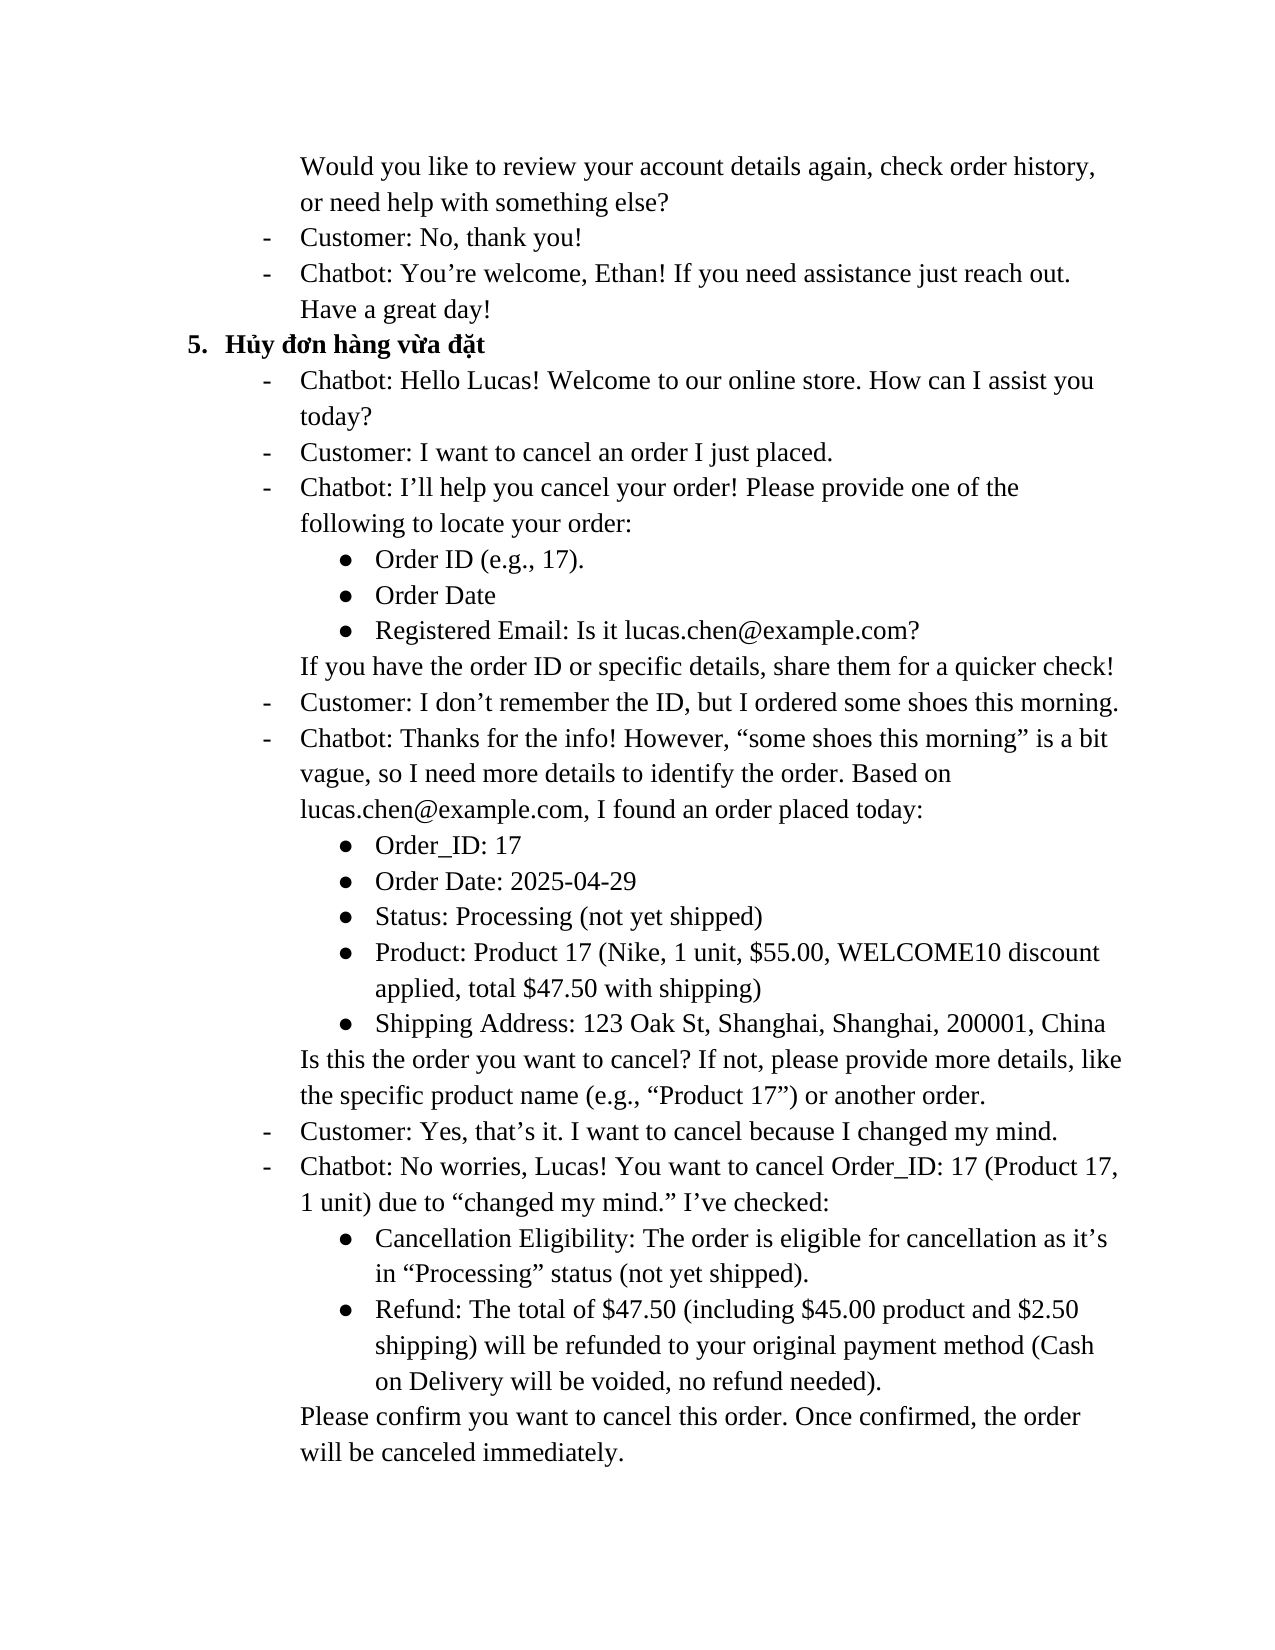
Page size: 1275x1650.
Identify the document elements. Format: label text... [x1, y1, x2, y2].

list Order ID (e.g., 17). [337, 543, 1125, 574]
text Is this the order you want to cancel? If not, please provide more details, like the specific product name (e.g., “Product 17”) or another order. [300, 1043, 1125, 1110]
list Chatbot: Hello Lucas! Welcome to our online store. How can I assist you today? [262, 364, 1125, 431]
list Refund: The total of $47.50 (including $45.00 product and $2.50 shipping) will be refunded to your original payment method (Cash on Delivery will be voided, no refund needed). [337, 1293, 1125, 1396]
list Order_ID: 17 [337, 829, 1125, 860]
list Order Date: 2025-04-29 [337, 864, 1125, 896]
list Chatbot: I’ll help you cancel your order! Please provide one of the following to locate your order: [262, 472, 1125, 538]
list Order Date [337, 579, 1125, 610]
list Customer: No, thank you! [262, 221, 1125, 253]
list Product: Product 17 (Nike, 1 unit, $55.00, WELCOME10 discount applied, total $47.50 with shipping) [337, 936, 1125, 1003]
list Chatbot: Thanks for the info! However, “some shoes this morning” is a bit vague, so I need more details to identify the order. Based on lucas.chen@example.com, I found an order placed today: [262, 722, 1125, 824]
text Please confirm you want to cancel this order. Once confirmed, the order will be canceled immediately. [300, 1401, 1125, 1467]
list Registered Email: Is it lucas.chen@example.com? [337, 614, 1125, 646]
list Shipping Address: 123 Oak St, Shanghai, Shanghai, 200001, China [337, 1007, 1125, 1039]
list Cancellation Eligibility: The order is eligible for cancellation as it’s in “Processing” status (not yet shipped). [337, 1222, 1125, 1289]
text If you have the order ID or specific details, share them for a quicker check! [300, 650, 1125, 681]
list Hủy đơn hàng vừa đặt [187, 329, 1125, 360]
text Would you like to review your account details again, check order history, or need help with something else? [300, 150, 1125, 217]
list Chatbot: No worries, Lucas! You want to cancel Order_ID: 17 (Product 17, 1 unit) due to “changed my mind.” I’ve checked: [262, 1150, 1125, 1217]
list Customer: I don’t remember the ID, but I ordered some shoes this morning. [262, 686, 1125, 717]
list Status: Processing (not yet shipped) [337, 900, 1125, 931]
list Customer: I want to cancel an order I just placed. [262, 436, 1125, 467]
list Chatbot: You’re welcome, Ethan! If you need assistance just reach out. Have a great day! [262, 257, 1125, 324]
list Customer: Yes, that’s it. I want to cancel because I changed my mind. [262, 1115, 1125, 1146]
